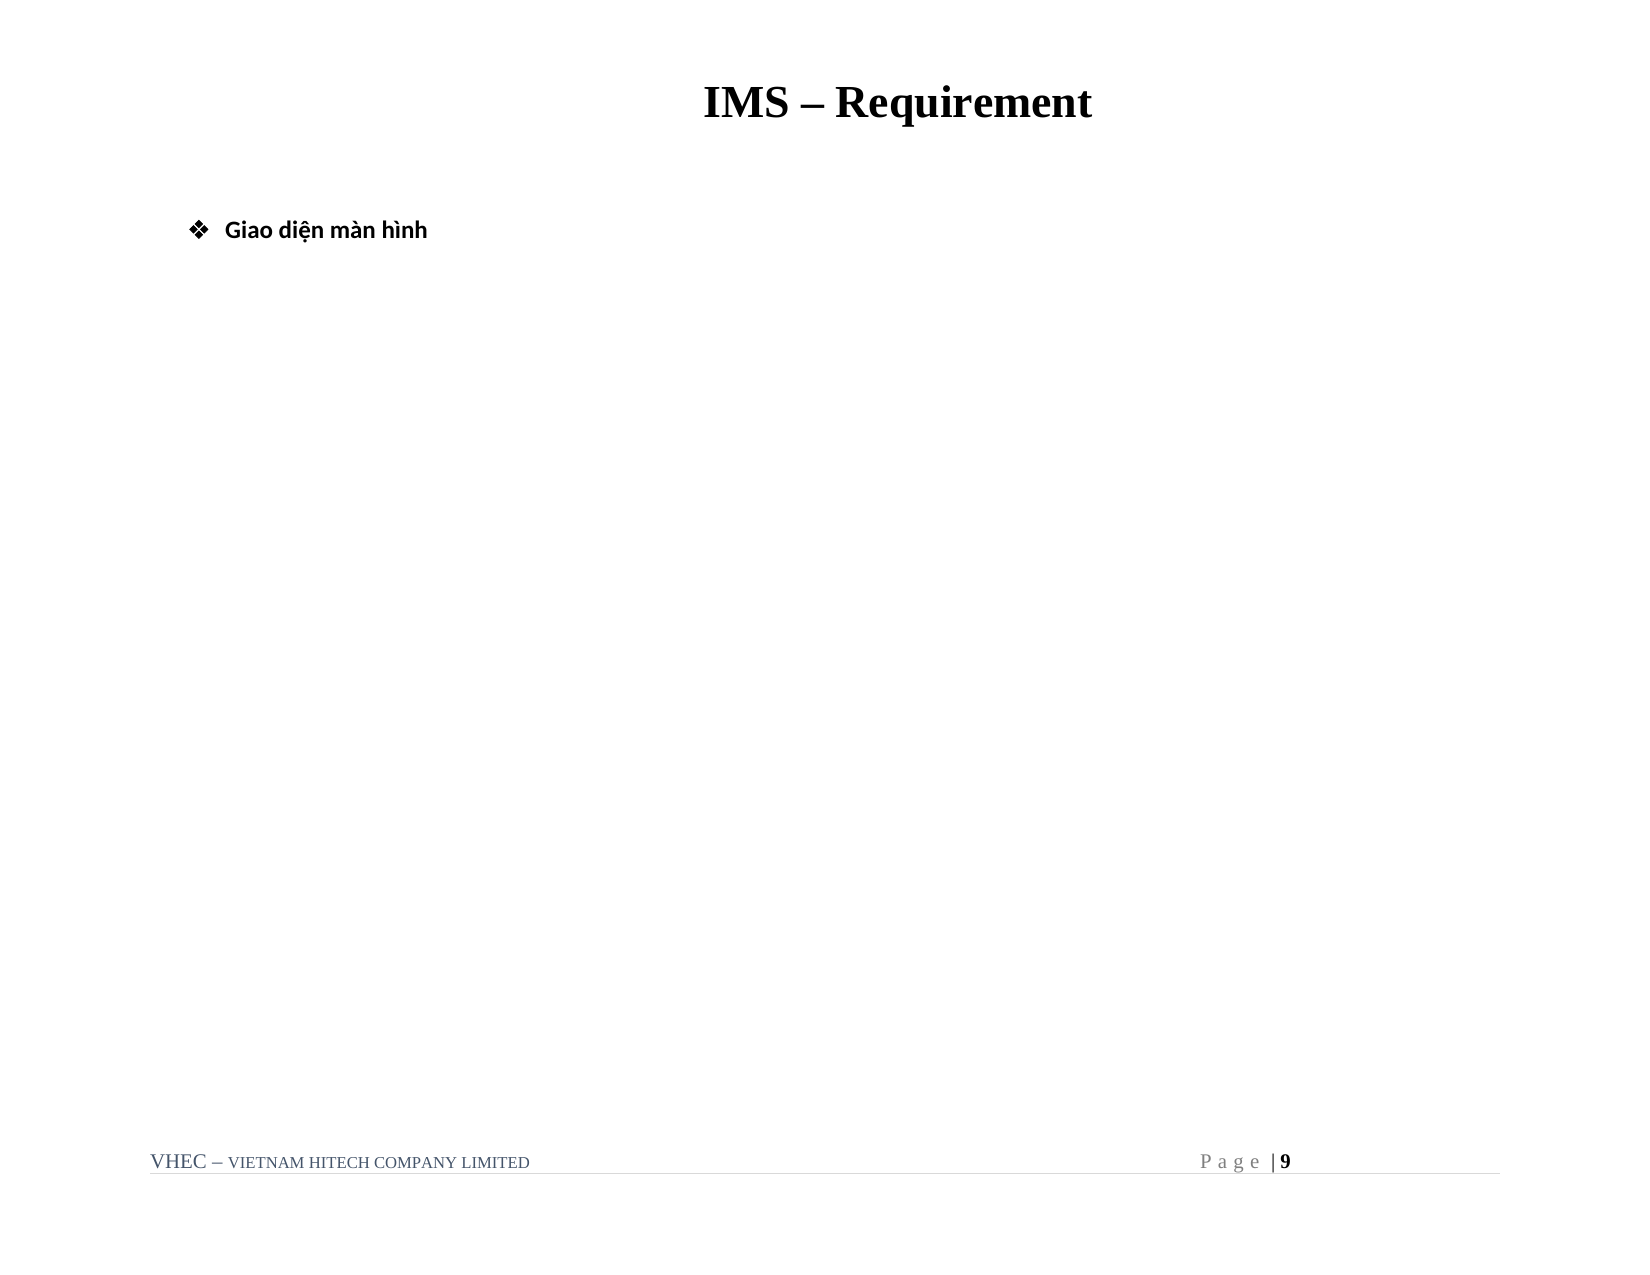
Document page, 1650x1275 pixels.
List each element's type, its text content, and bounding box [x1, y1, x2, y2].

list Giao diện màn hình [187, 214, 1500, 244]
